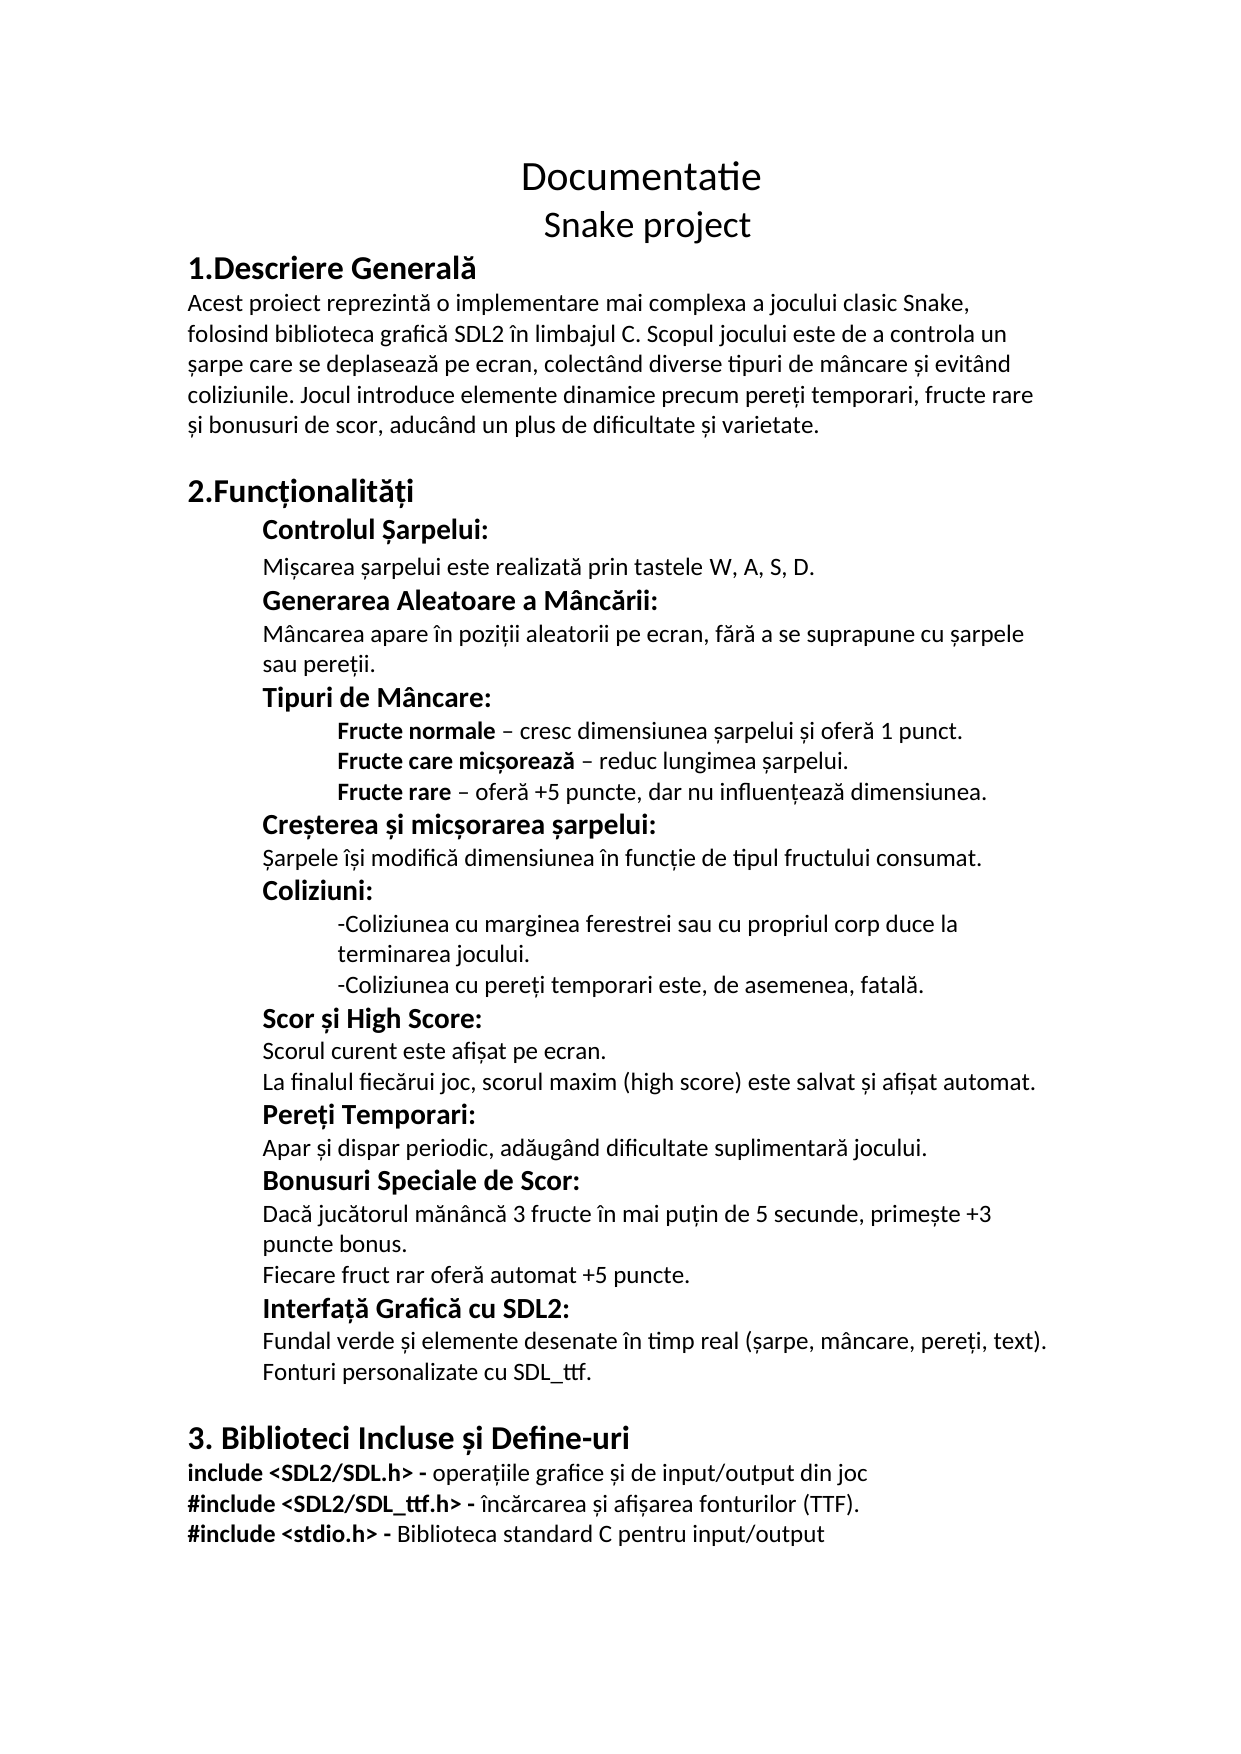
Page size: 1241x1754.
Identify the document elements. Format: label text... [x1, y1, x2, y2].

text Dacă jucătorul mănâncă 3 fructe în mai puțin de 5 secunde, primește +3 puncte bonus. [187, 1198, 1053, 1259]
text Controlul Șarpelui: Mișcarea șarpelui este realizată prin tastele W, A, S, D. [187, 511, 1053, 582]
text Scor și High Score: [187, 1000, 1053, 1035]
text Fructe rare – oferă +5 puncte, dar nu influențează dimensiunea. [262, 776, 1053, 806]
text Fructe care micșorează – reduc lungimea șarpelui. [262, 745, 1053, 776]
text Generarea Aleatoare a Mâncării: Mâncarea apare în poziții aleatorii pe ecran, fără a se suprapune cu șarpele sau pereții. [187, 582, 1053, 679]
text La finalul fiecărui joc, scorul maxim (high score) este salvat și afișat automat. [187, 1066, 1053, 1096]
text -Coliziunea cu marginea ferestrei sau cu propriul corp duce la terminarea jocului. [262, 908, 1053, 969]
text Pereți Temporari: Apar și dispar periodic, adăugând dificultate suplimentară jocului. [187, 1096, 1053, 1162]
text Tipuri de Mâncare: [187, 679, 1053, 715]
text Fonturi personalizate cu SDL_ttf. [187, 1356, 1053, 1386]
text 1.Descriere Generală [187, 247, 1053, 287]
text Snake project [187, 201, 1053, 247]
text #include <stdio.h> - Biblioteca standard C pentru input/output [187, 1519, 1053, 1549]
text 2.Funcționalități [187, 471, 1053, 511]
text Documentatie [187, 150, 1053, 201]
text Interfață Grafică cu SDL2: [187, 1290, 1053, 1325]
text Fiecare fruct rar oferă automat +5 puncte. [187, 1259, 1053, 1290]
text Creșterea și micșorarea șarpelui: Șarpele își modifică dimensiunea în funcție de tipul fructului consumat. [187, 806, 1053, 872]
text Fundal verde și elemente desenate în timp real (șarpe, mâncare, pereți, text). [187, 1325, 1053, 1356]
text Scorul curent este afișat pe ecran. [187, 1035, 1053, 1066]
text include <SDL2/SDL.h> - operațiile grafice și de input/output din joc [187, 1458, 1053, 1488]
text -Coliziunea cu pereți temporari este, de asemenea, fatală. [262, 969, 1053, 1000]
text Coliziuni: [187, 872, 1053, 908]
text Acest proiect reprezintă o implementare mai complexa a jocului clasic Snake, folosind biblioteca grafică SDL2 în limbajul C. Scopul jocului este de a controla un șarpe care se deplasează pe ecran, colectând diverse tipuri de mâncare și evitând coliziunile. Jocul introduce elemente dinamice precum pereți temporari, fructe rare și bonusuri de scor, aducând un plus de dificultate și varietate. [187, 287, 1053, 440]
text Bonusuri Speciale de Scor: [187, 1162, 1053, 1198]
list Biblioteci Incluse și Define-uri [187, 1417, 1053, 1458]
text Fructe normale – cresc dimensiunea șarpelui și oferă 1 punct. [262, 715, 1053, 745]
text #include <SDL2/SDL_ttf.h> - încărcarea și afișarea fonturilor (TTF). [187, 1488, 1053, 1519]
